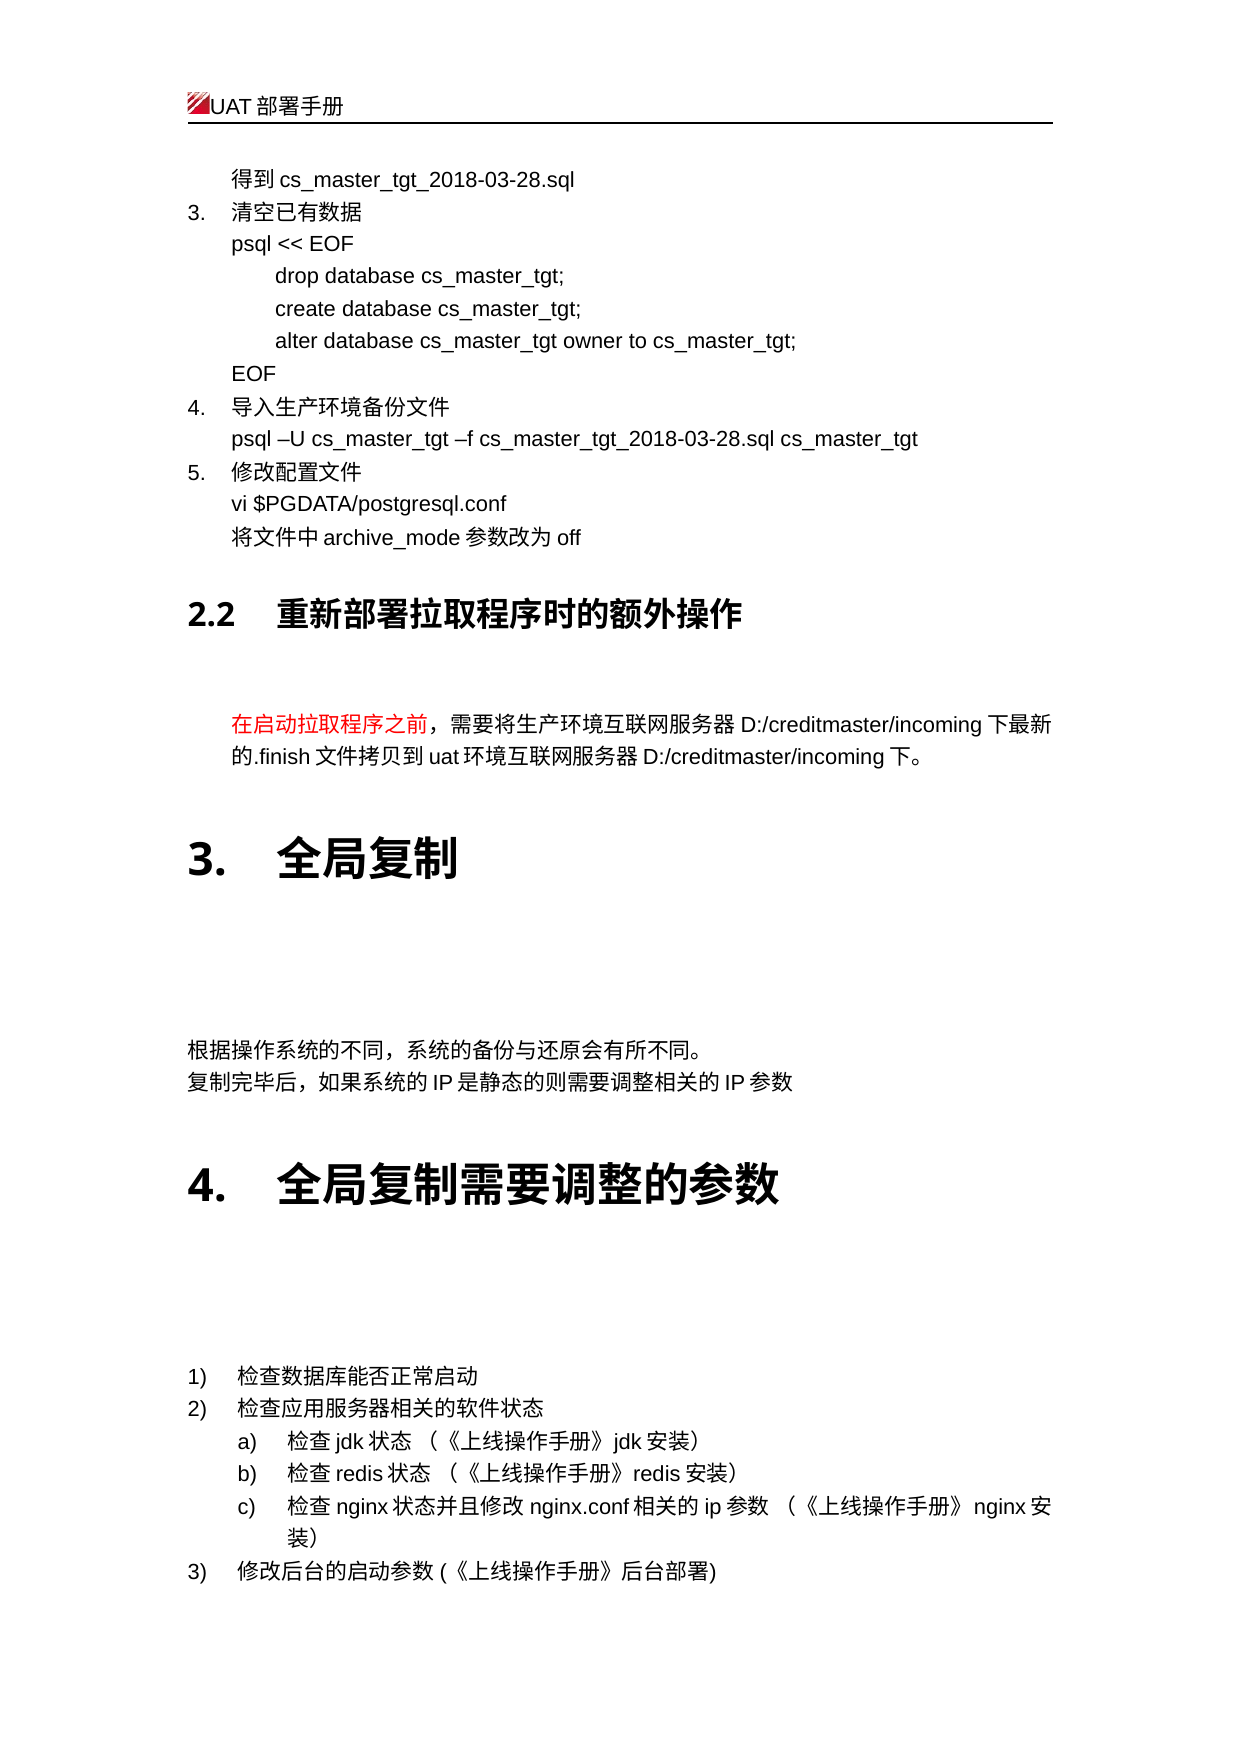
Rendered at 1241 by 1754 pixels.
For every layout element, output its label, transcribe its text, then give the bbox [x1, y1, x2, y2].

list 清空已有数据 [187, 194, 1053, 227]
list 得到cs_master_tgt_2018-03-28.sql [231, 162, 1053, 194]
subtitle 重新部署拉取程序时的额外操作 [187, 579, 1053, 644]
list 修改配置文件 [187, 454, 1053, 487]
list alter database cs_master_tgt owner to cs_master_tgt; [187, 324, 1053, 357]
list create database cs_master_tgt; [187, 292, 1053, 324]
picture [187, 92, 210, 114]
list psql –U cs_master_tgt –f cs_master_tgt_2018-03-28.sql cs_master_tgt [231, 422, 1053, 454]
list 检查nginx状态并且修改nginx.conf相关的ip参数 （《上线操作手册》nginx安装） [237, 1488, 1053, 1553]
list 导入生产环境备份文件 [187, 389, 1053, 422]
list vi $PGDATA/postgresql.conf [231, 487, 1053, 519]
list EOF [231, 357, 1053, 389]
list psql << EOF [187, 227, 1053, 259]
list 检查redis状态 （《上线操作手册》redis安装） [237, 1456, 1053, 1488]
list 检查jdk状态 （《上线操作手册》jdk安装） [237, 1423, 1053, 1456]
list 在启动拉取程序之前，需要将生产环境互联网服务器D:/creditmaster/incoming下最新的.finish文件拷贝到uat环境互联网服务器D:/creditmaster/incoming下。 [231, 706, 1053, 771]
list 检查应用服务器相关的软件状态 [187, 1391, 1053, 1423]
text 根据操作系统的不同，系统的备份与还原会有所不同。 [187, 1032, 1053, 1065]
list 修改后台的启动参数 (《上线操作手册》后台部署) [187, 1553, 1053, 1586]
subtitle 全局复制 [187, 807, 1053, 904]
list drop database cs_master_tgt; [187, 259, 1053, 292]
subtitle 全局复制需要调整的参数 [187, 1133, 1053, 1230]
list 将文件中archive_mode参数改为off [231, 519, 1053, 552]
list 检查数据库能否正常启动 [187, 1358, 1053, 1391]
text 复制完毕后，如果系统的IP是静态的则需要调整相关的IP参数 [187, 1065, 1053, 1097]
